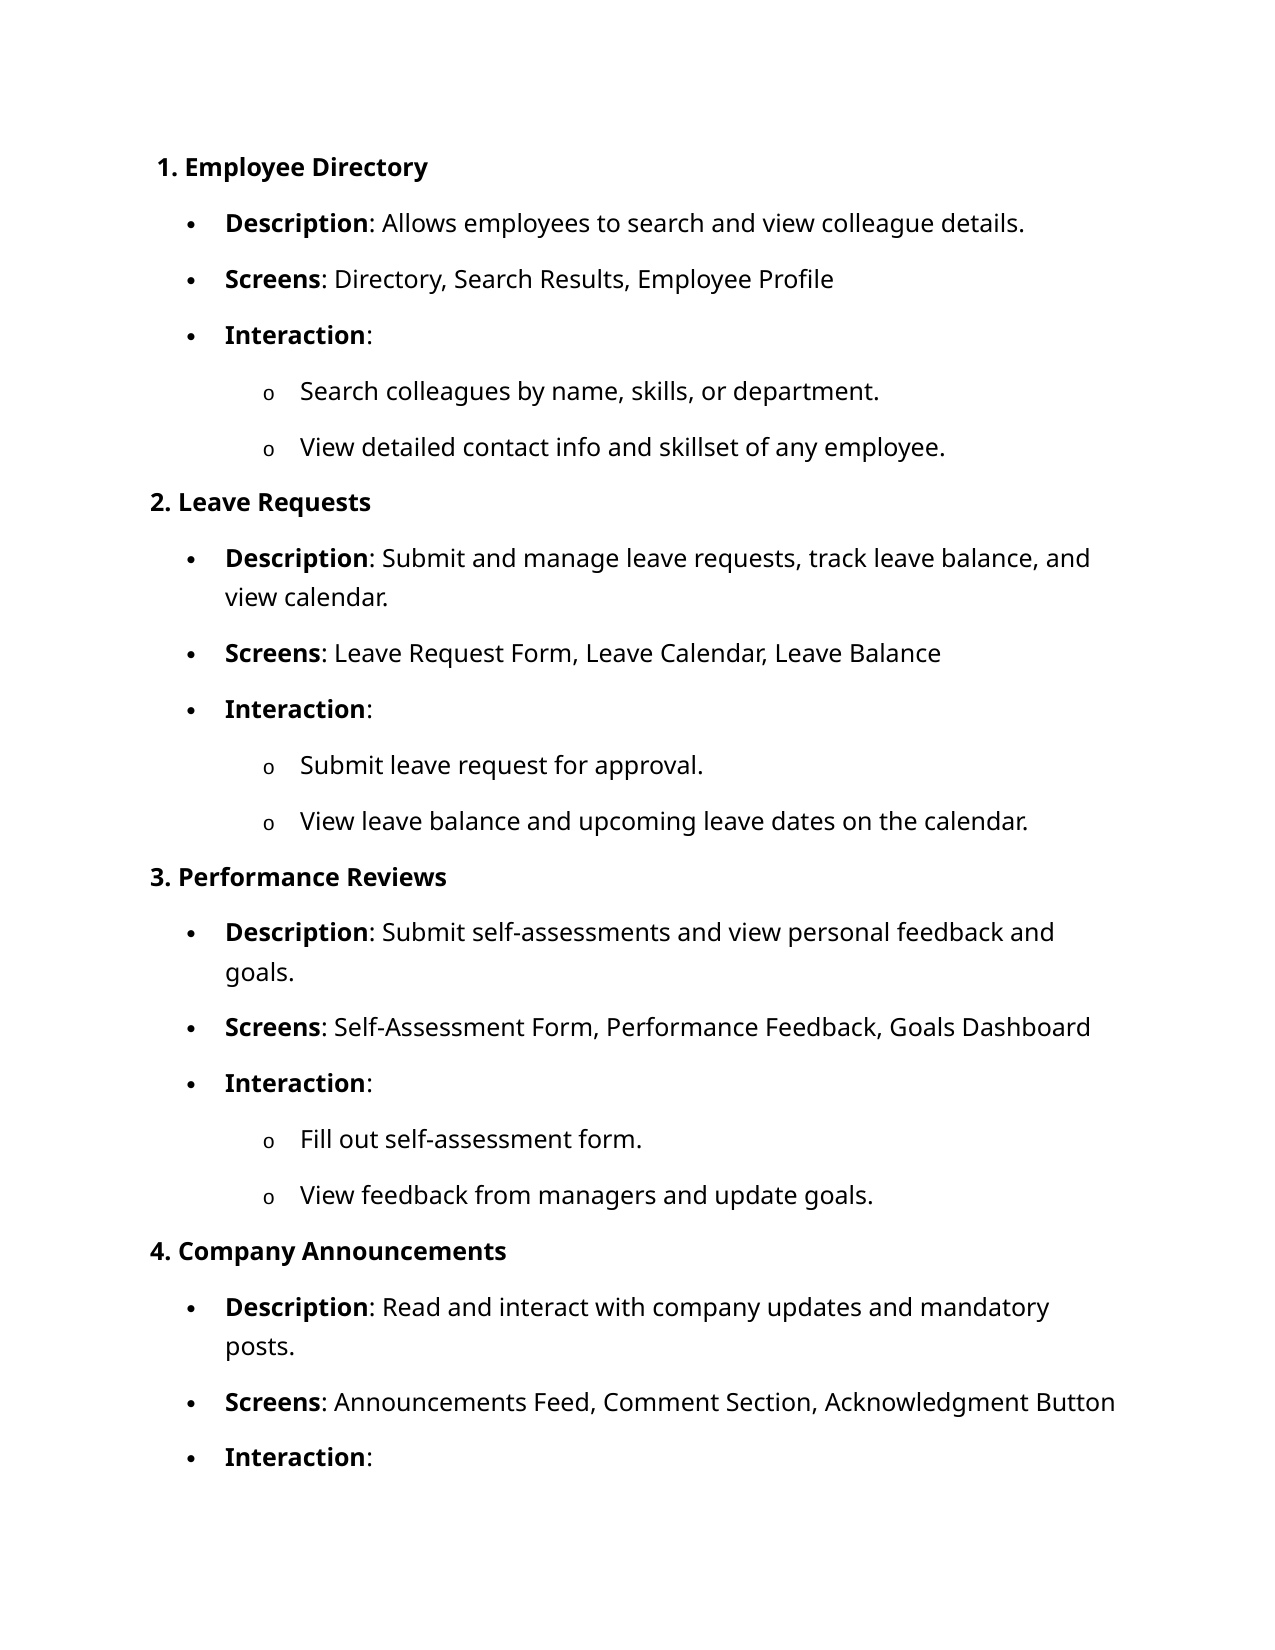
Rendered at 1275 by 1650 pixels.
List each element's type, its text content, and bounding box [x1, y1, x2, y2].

list Search colleagues by name, skills, or department. [262, 373, 1125, 407]
text 3. Performance Reviews [150, 859, 1125, 893]
text 1. Employee Directory [150, 150, 1125, 184]
list View leave balance and upcoming leave dates on the calendar. [262, 803, 1125, 837]
list Fill out self-assessment form. [262, 1122, 1125, 1156]
list Interaction: [187, 692, 1125, 726]
list Screens: Self-Assessment Form, Performance Feedback, Goals Dashboard [187, 1010, 1125, 1044]
text 2. Leave Requests [150, 485, 1125, 519]
list View feedback from managers and update goals. [262, 1177, 1125, 1212]
text 4. Company Announcements [150, 1233, 1125, 1267]
list Submit leave request for approval. [262, 747, 1125, 782]
list Interaction: [187, 317, 1125, 352]
list Description: Submit self-assessments and view personal feedback and goals. [187, 915, 1125, 988]
list Screens: Announcements Feed, Comment Section, Acknowledgment Button [187, 1384, 1125, 1418]
list Interaction: [187, 1066, 1125, 1100]
list Description: Submit and manage leave requests, track leave balance, and view calendar. [187, 541, 1125, 614]
list Description: Read and interact with company updates and mandatory posts. [187, 1289, 1125, 1362]
list Description: Allows employees to search and view colleague details. [187, 206, 1125, 240]
list Interaction: [187, 1440, 1125, 1474]
list Screens: Directory, Search Results, Employee Profile [187, 262, 1125, 296]
list View detailed contact info and skillset of any employee. [262, 429, 1125, 463]
list Screens: Leave Request Form, Leave Calendar, Leave Balance [187, 636, 1125, 670]
